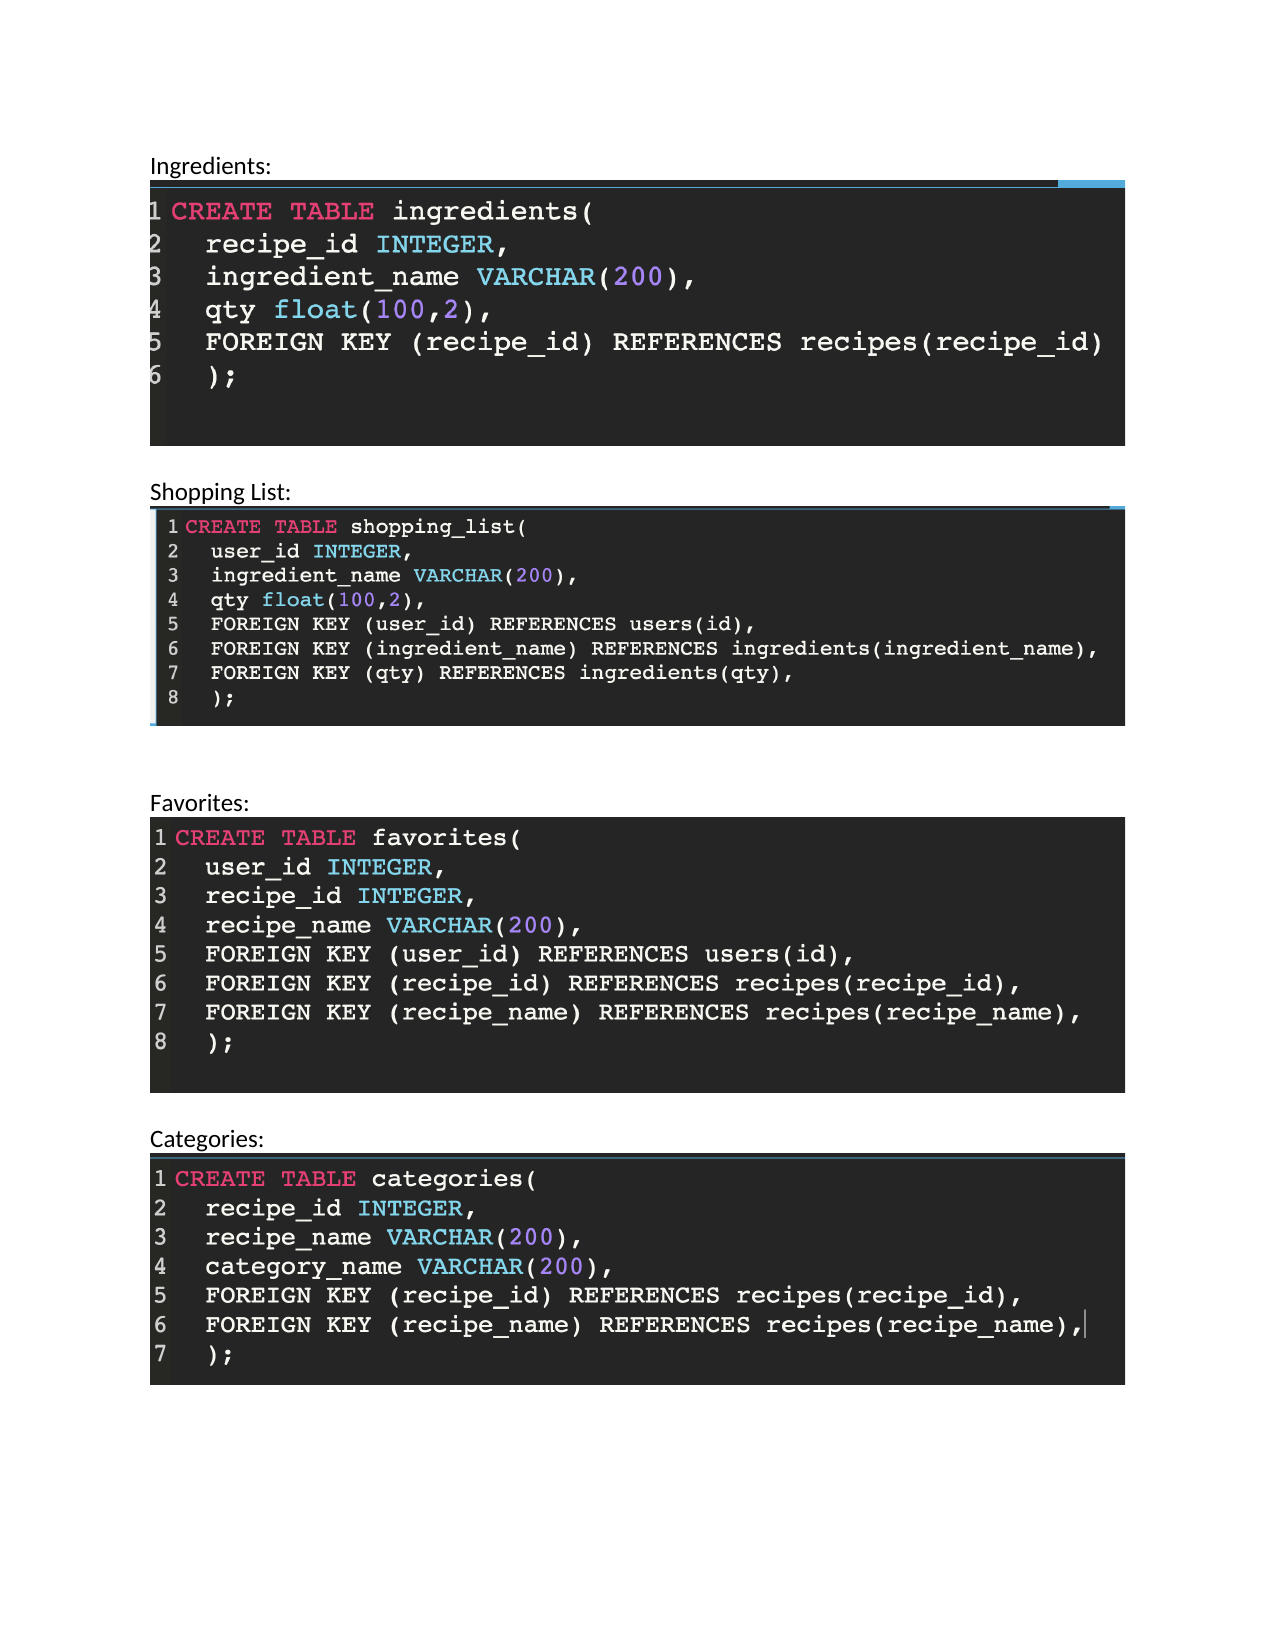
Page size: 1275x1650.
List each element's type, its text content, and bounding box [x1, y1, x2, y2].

picture [150, 506, 1125, 726]
picture [150, 817, 1125, 1093]
picture [150, 1153, 1125, 1385]
picture [150, 180, 1125, 446]
text Shopping List: [150, 476, 1125, 506]
text Categories: [150, 1123, 1125, 1153]
text Ingredients: [150, 150, 1125, 180]
text Favorites: [150, 787, 1125, 817]
